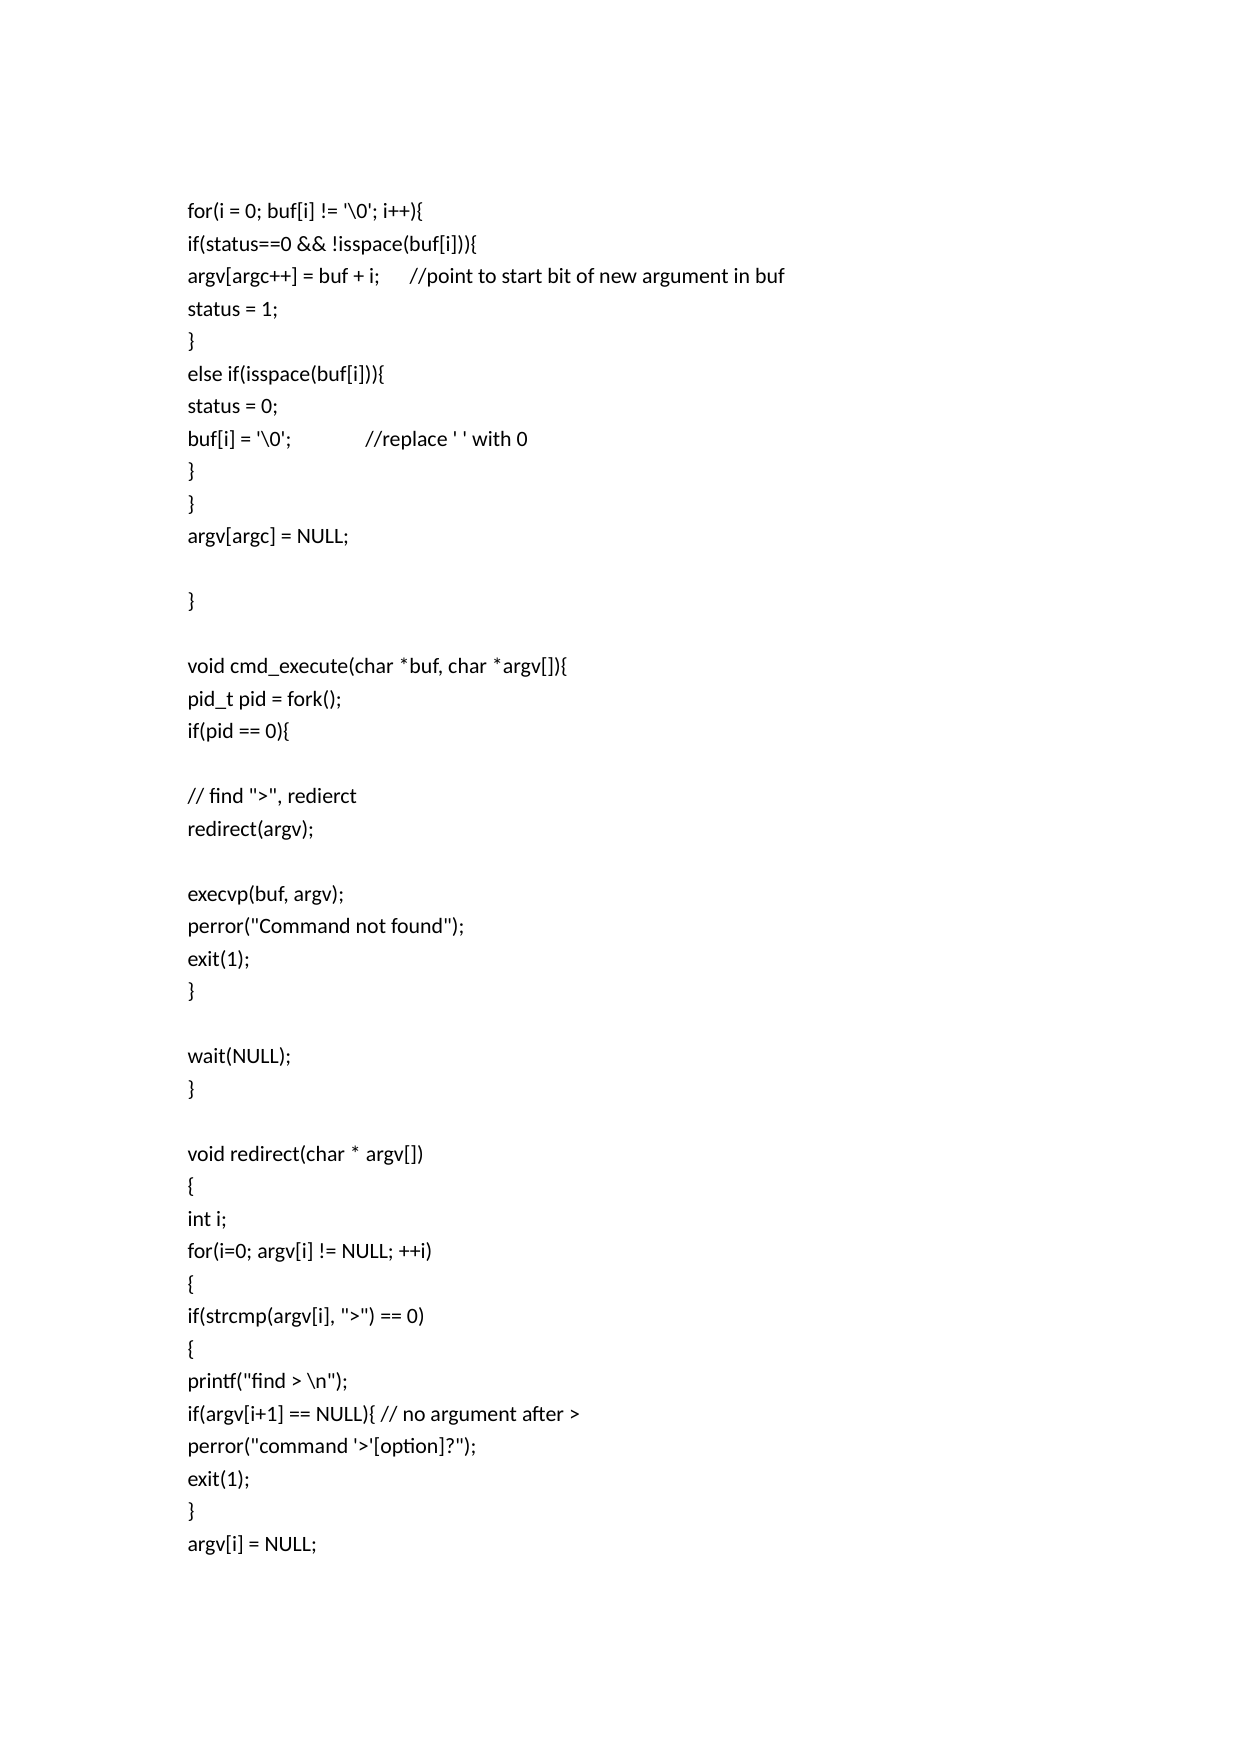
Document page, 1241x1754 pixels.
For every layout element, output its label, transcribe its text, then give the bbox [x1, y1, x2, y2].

text exit(1); [187, 942, 1053, 974]
text perror("command '>'[option]?"); [187, 1429, 1053, 1462]
text if(pid == 0){ [187, 714, 1053, 747]
text printf("find > \n"); [187, 1364, 1053, 1397]
text buf[i] = '\0'; //replace ' ' with 0 [187, 422, 1053, 454]
text void redirect(char * argv[]) [187, 1137, 1053, 1169]
text if(strcmp(argv[i], ">") == 0) [187, 1299, 1053, 1332]
text } [187, 487, 1053, 519]
text perror("Command not found"); [187, 909, 1053, 942]
text } [187, 584, 1053, 617]
text execvp(buf, argv); [187, 877, 1053, 909]
text redirect(argv); [187, 812, 1053, 844]
text { [187, 1267, 1053, 1299]
text argv[argc++] = buf + i; //point to start bit of new argument in buf [187, 259, 1053, 292]
text for(i=0; argv[i] != NULL; ++i) [187, 1234, 1053, 1267]
text argv[i] = NULL; [187, 1527, 1053, 1559]
text wait(NULL); [187, 1039, 1053, 1072]
text } [187, 1072, 1053, 1104]
text } [187, 324, 1053, 357]
text } [187, 974, 1053, 1007]
text exit(1); [187, 1462, 1053, 1494]
text status = 1; [187, 292, 1053, 324]
text // find ">", redierct [187, 779, 1053, 812]
text } [187, 454, 1053, 487]
text void cmd_execute(char *buf, char *argv[]){ [187, 649, 1053, 682]
text if(argv[i+1] == NULL){ // no argument after > [187, 1397, 1053, 1429]
text pid_t pid = fork(); [187, 682, 1053, 714]
text if(status==0 && !isspace(buf[i])){ [187, 227, 1053, 259]
text { [187, 1332, 1053, 1364]
text status = 0; [187, 389, 1053, 422]
text { [187, 1169, 1053, 1202]
text else if(isspace(buf[i])){ [187, 357, 1053, 389]
text for(i = 0; buf[i] != '\0'; i++){ [187, 194, 1053, 227]
text argv[argc] = NULL; [187, 519, 1053, 552]
text } [187, 1494, 1053, 1527]
text int i; [187, 1202, 1053, 1234]
